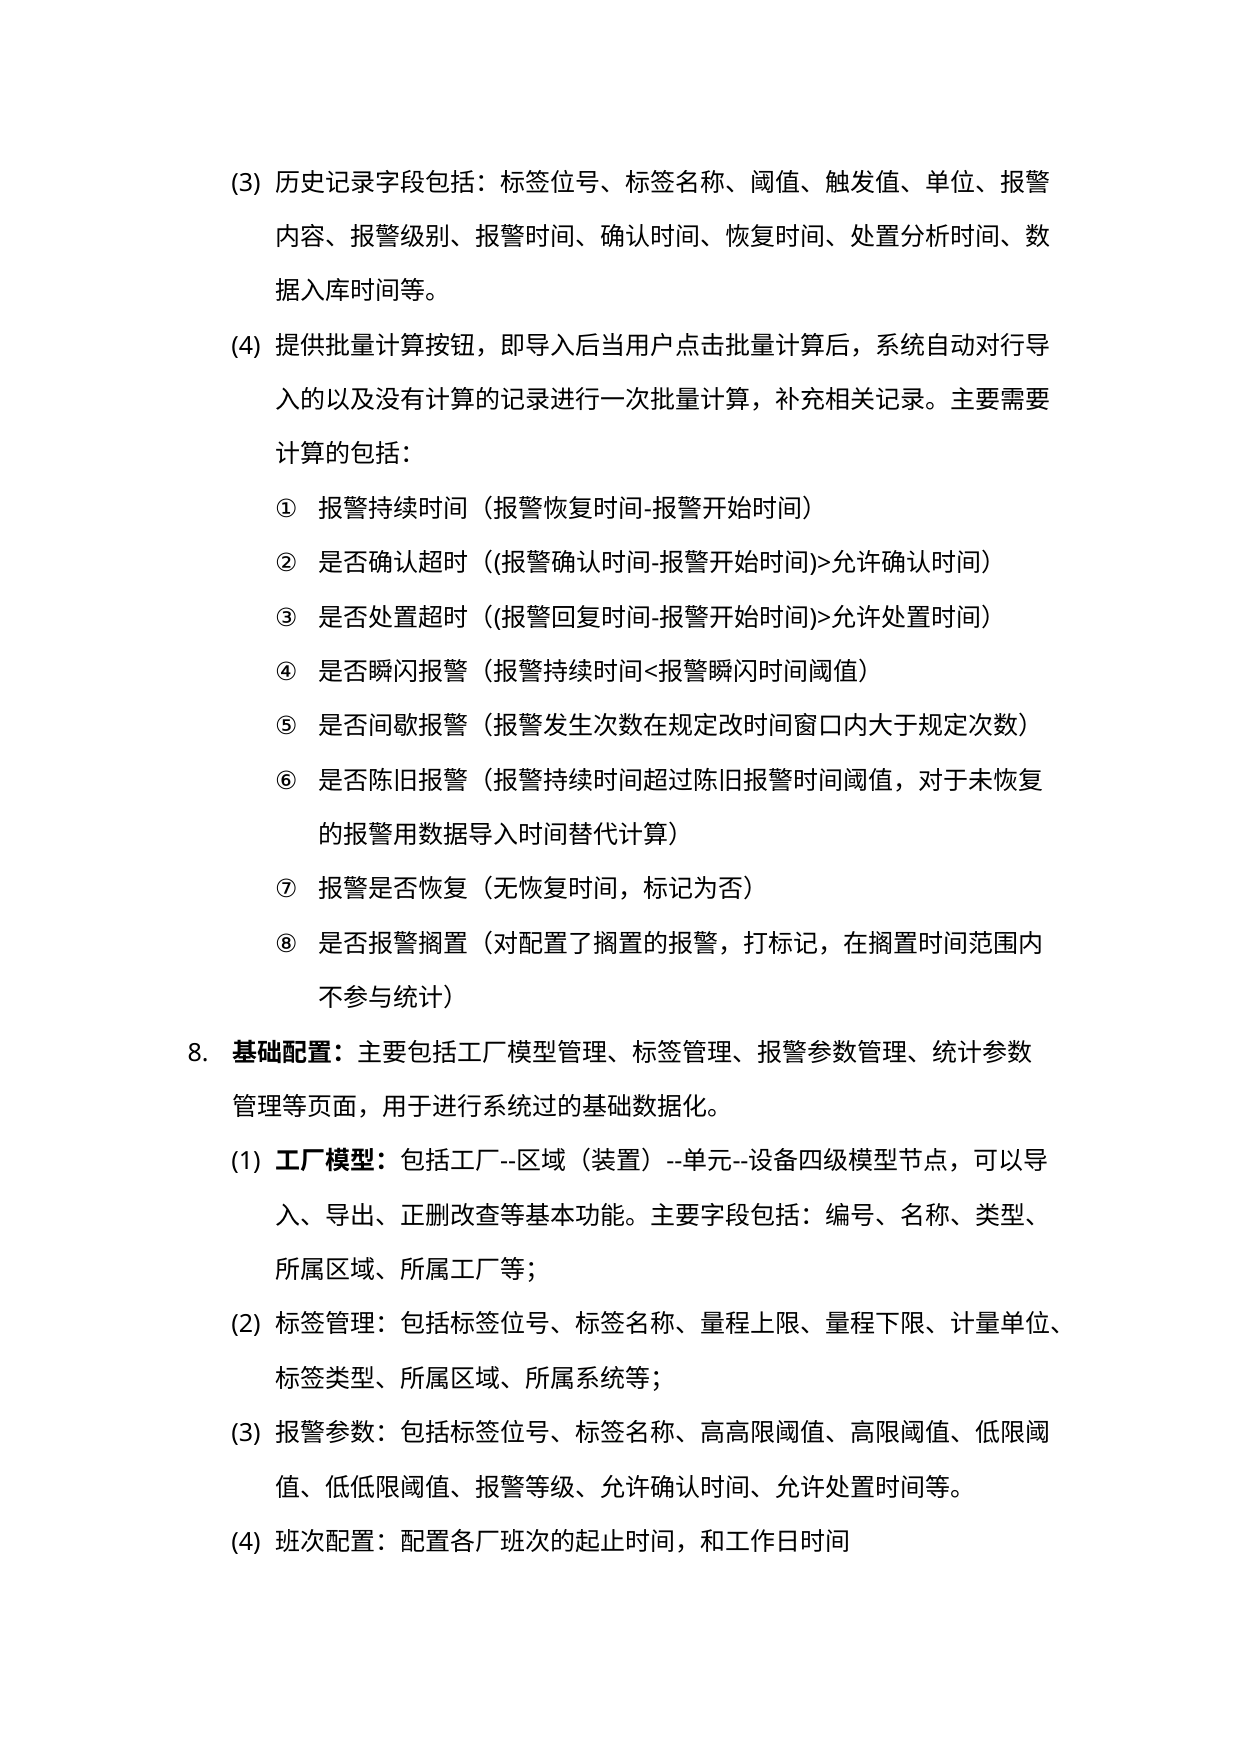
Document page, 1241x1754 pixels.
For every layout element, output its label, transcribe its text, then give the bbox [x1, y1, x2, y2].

list 是否瞬闪报警（报警持续时间<报警瞬闪时间阈值） [275, 651, 1053, 688]
list 是否确认超时（(报警确认时间-报警开始时间)>允许确认时间） [275, 543, 1053, 579]
list 历史记录字段包括：标签位号、标签名称、阈值、触发值、单位、报警内容、报警级别、报警时间、确认时间、恢复时间、处置分析时间、数据入库时间等。 [231, 162, 1053, 307]
list 报警持续时间（报警恢复时间-报警开始时间） [275, 488, 1053, 524]
list 报警是否恢复（无恢复时间，标记为否） [275, 869, 1053, 905]
list 基础配置：主要包括工厂模型管理、标签管理、报警参数管理、统计参数管理等页面，用于进行系统过的基础数据化。 [187, 1032, 1053, 1123]
list 是否处置超时（(报警回复时间-报警开始时间)>允许处置时间） [275, 597, 1053, 633]
list 是否报警搁置（对配置了搁置的报警，打标记，在搁置时间范围内不参与统计） [275, 923, 1053, 1014]
list 是否间歇报警（报警发生次数在规定改时间窗口内大于规定次数） [275, 706, 1053, 742]
list 标签管理：包括标签位号、标签名称、量程上限、量程下限、计量单位、标签类型、所属区域、所属系统等； [231, 1304, 1053, 1394]
list 工厂模型：包括工厂--区域（装置）--单元--设备四级模型节点，可以导入、导出、正删改查等基本功能。主要字段包括：编号、名称、类型、所属区域、所属工厂等； [231, 1141, 1053, 1286]
list 班次配置：配置各厂班次的起止时间，和工作日时间 [231, 1521, 1053, 1558]
list 是否陈旧报警（报警持续时间超过陈旧报警时间阈值，对于未恢复的报警用数据导入时间替代计算） [275, 760, 1053, 851]
list 报警参数：包括标签位号、标签名称、高高限阈值、高限阈值、低限阈值、低低限阈值、报警等级、允许确认时间、允许处置时间等。 [231, 1413, 1053, 1503]
list 提供批量计算按钮，即导入后当用户点击批量计算后，系统自动对行导入的以及没有计算的记录进行一次批量计算，补充相关记录。主要需要计算的包括： [231, 325, 1053, 470]
